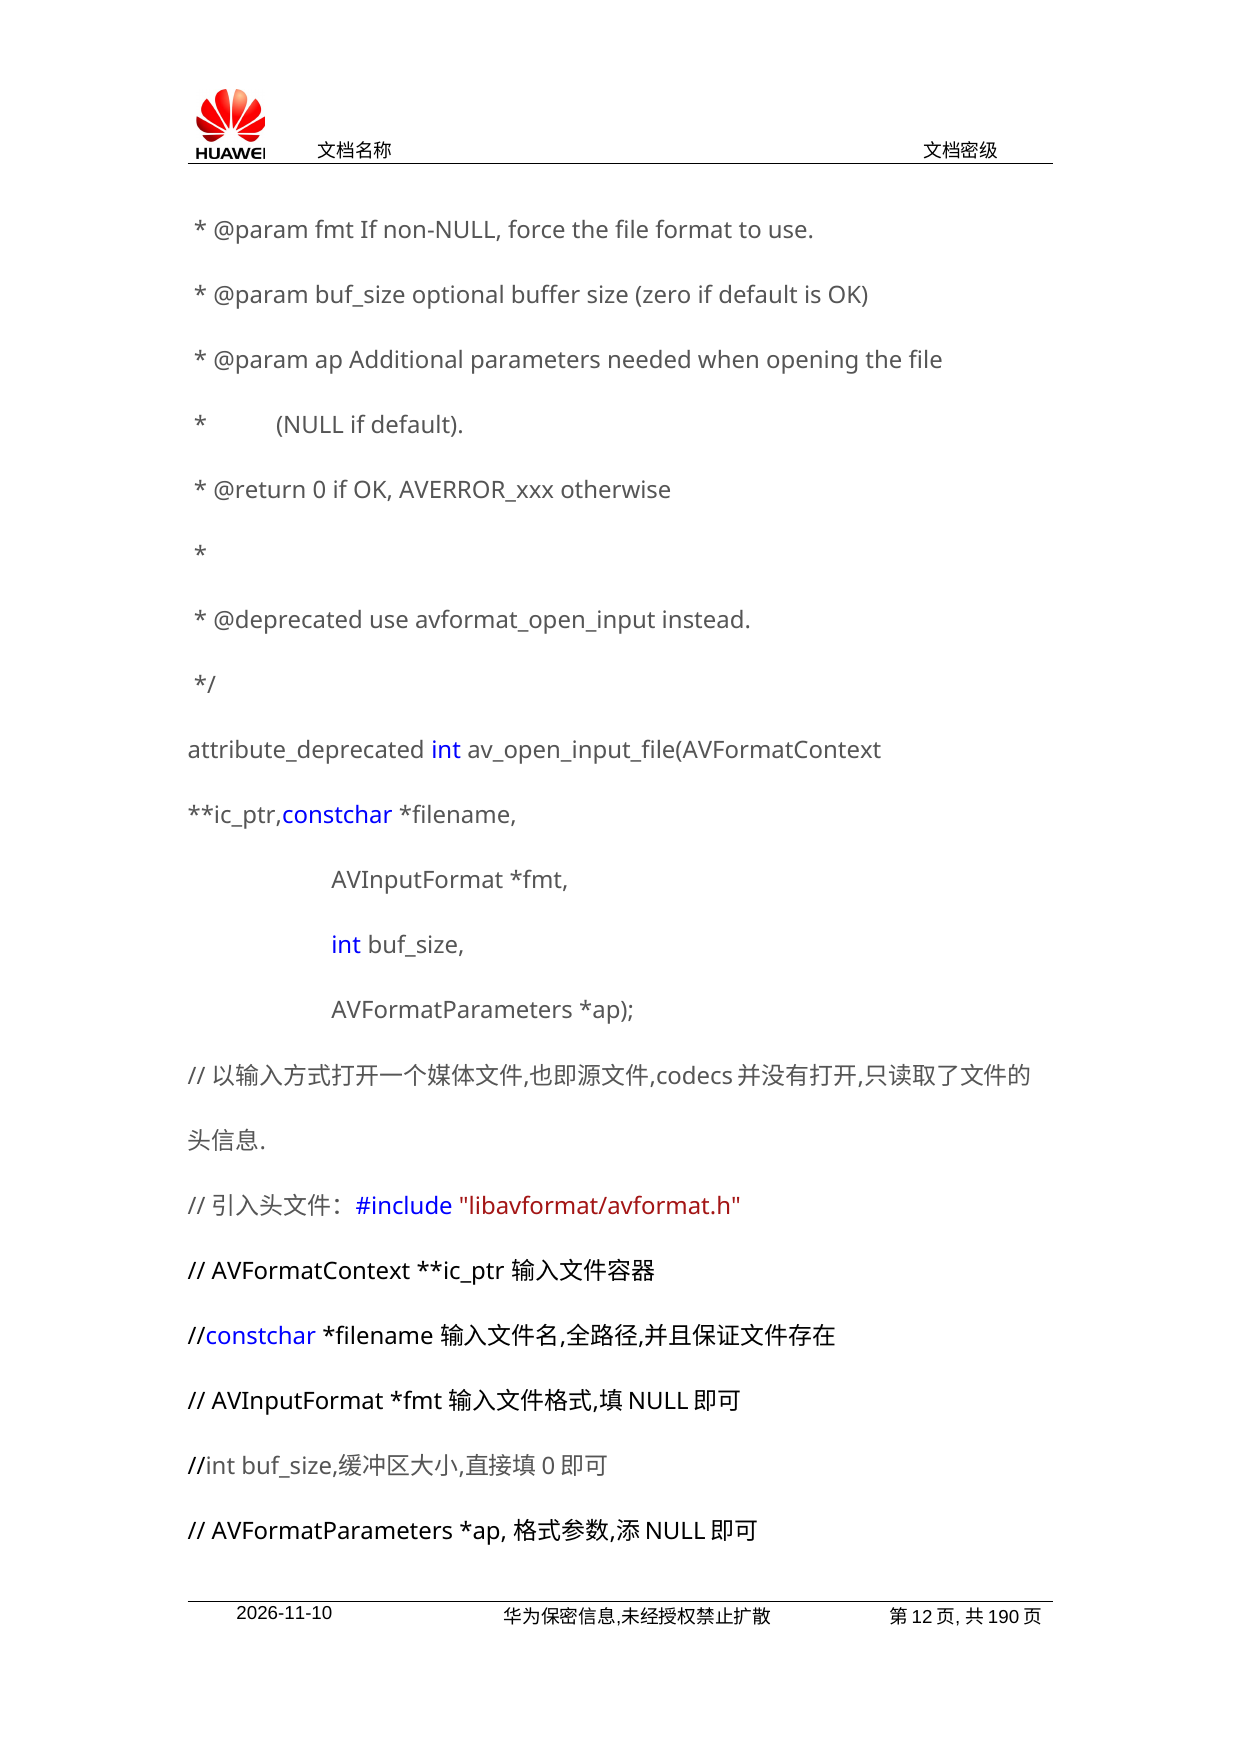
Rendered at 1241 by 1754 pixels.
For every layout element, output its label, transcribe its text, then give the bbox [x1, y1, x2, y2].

text AVInputFormat *fmt, [187, 846, 1053, 911]
text //int buf_size,缓冲区大小,直接填0即可 [187, 1431, 1053, 1496]
text */ [187, 651, 1053, 716]
text * @deprecated use avformat_open_input instead. [187, 586, 1053, 651]
text //constchar *filename 输入文件名,全路径,并且保证文件存在 [187, 1301, 1053, 1366]
text * @return 0 if OK, AVERROR_xxx otherwise [187, 456, 1053, 521]
text // 以输入方式打开一个媒体文件,也即源文件,codecs并没有打开,只读取了文件的头信息. [187, 1041, 1053, 1171]
text AVFormatParameters *ap); [187, 976, 1053, 1041]
text * @param fmt If non-NULL, force the file format to use. [187, 196, 1053, 261]
text int buf_size, [187, 911, 1053, 976]
text * (NULL if default). [187, 391, 1053, 456]
picture [196, 89, 265, 159]
text // AVFormatParameters *ap, 格式参数,添NULL即可 [187, 1496, 1053, 1561]
text // AVFormatContext **ic_ptr 输入文件容器 [187, 1236, 1053, 1301]
text * [187, 521, 1053, 586]
text // AVInputFormat *fmt 输入文件格式,填NULL即可 [187, 1366, 1053, 1431]
text // 引入头文件：#include "libavformat/avformat.h" [187, 1171, 1053, 1236]
text attribute_deprecated int av_open_input_file(AVFormatContext **ic_ptr,constchar *filename, [187, 716, 1053, 846]
text * @param ap Additional parameters needed when opening the file [187, 326, 1053, 391]
text * @param buf_size optional buffer size (zero if default is OK) [187, 261, 1053, 326]
